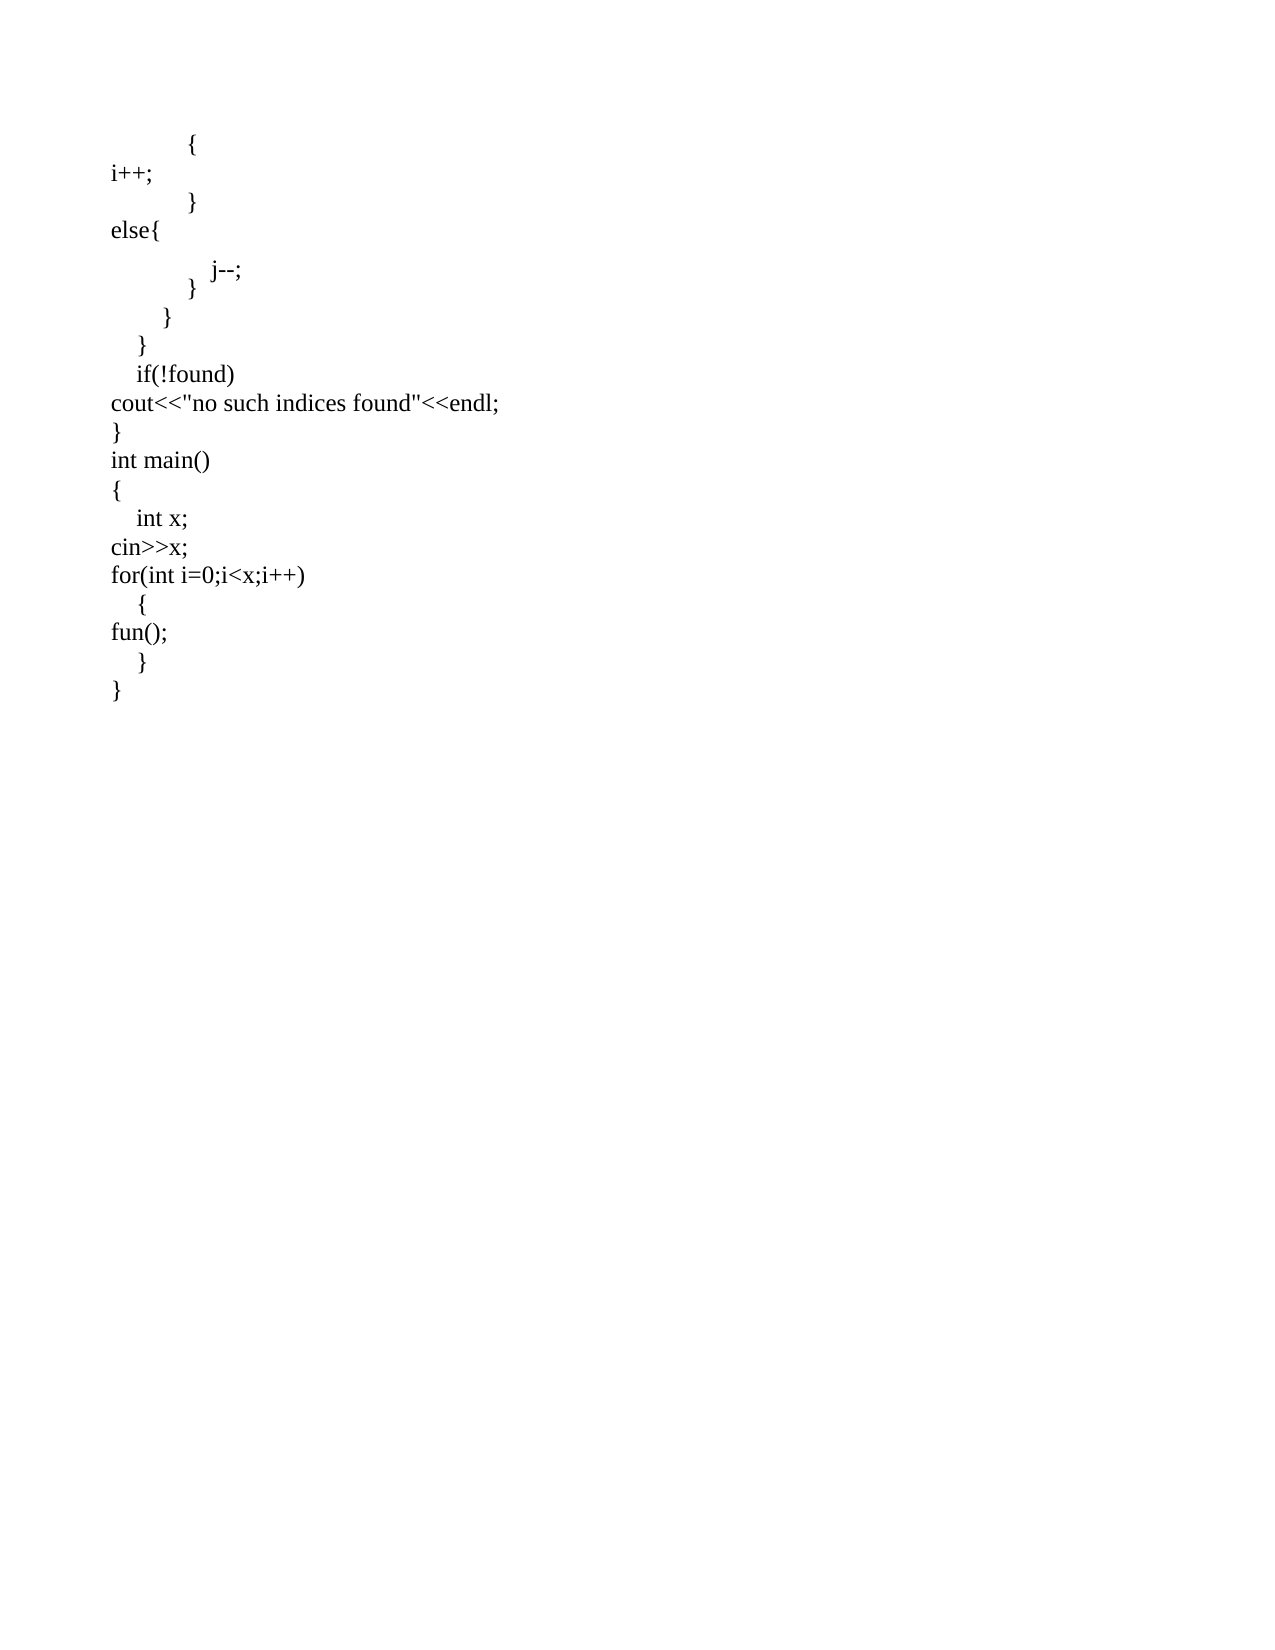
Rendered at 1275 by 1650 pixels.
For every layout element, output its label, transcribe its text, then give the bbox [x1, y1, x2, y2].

text for(int i=0;i<x;i++) [111, 561, 1246, 589]
text else{ [111, 216, 198, 244]
text } [111, 676, 1246, 704]
text i++; [111, 158, 198, 187]
text int main() [111, 446, 1246, 474]
text } [111, 417, 1246, 446]
text cout<<"no such indices found"<<endl; [111, 388, 1246, 417]
text { [111, 475, 1246, 503]
text } [136, 331, 198, 359]
text if(!found) [136, 359, 1246, 388]
text int x; cin>>x; [111, 503, 190, 561]
text j--; [211, 254, 1246, 283]
text } [92, 647, 193, 676]
text { [92, 589, 193, 618]
text } [161, 302, 198, 331]
text fun(); [92, 618, 187, 647]
